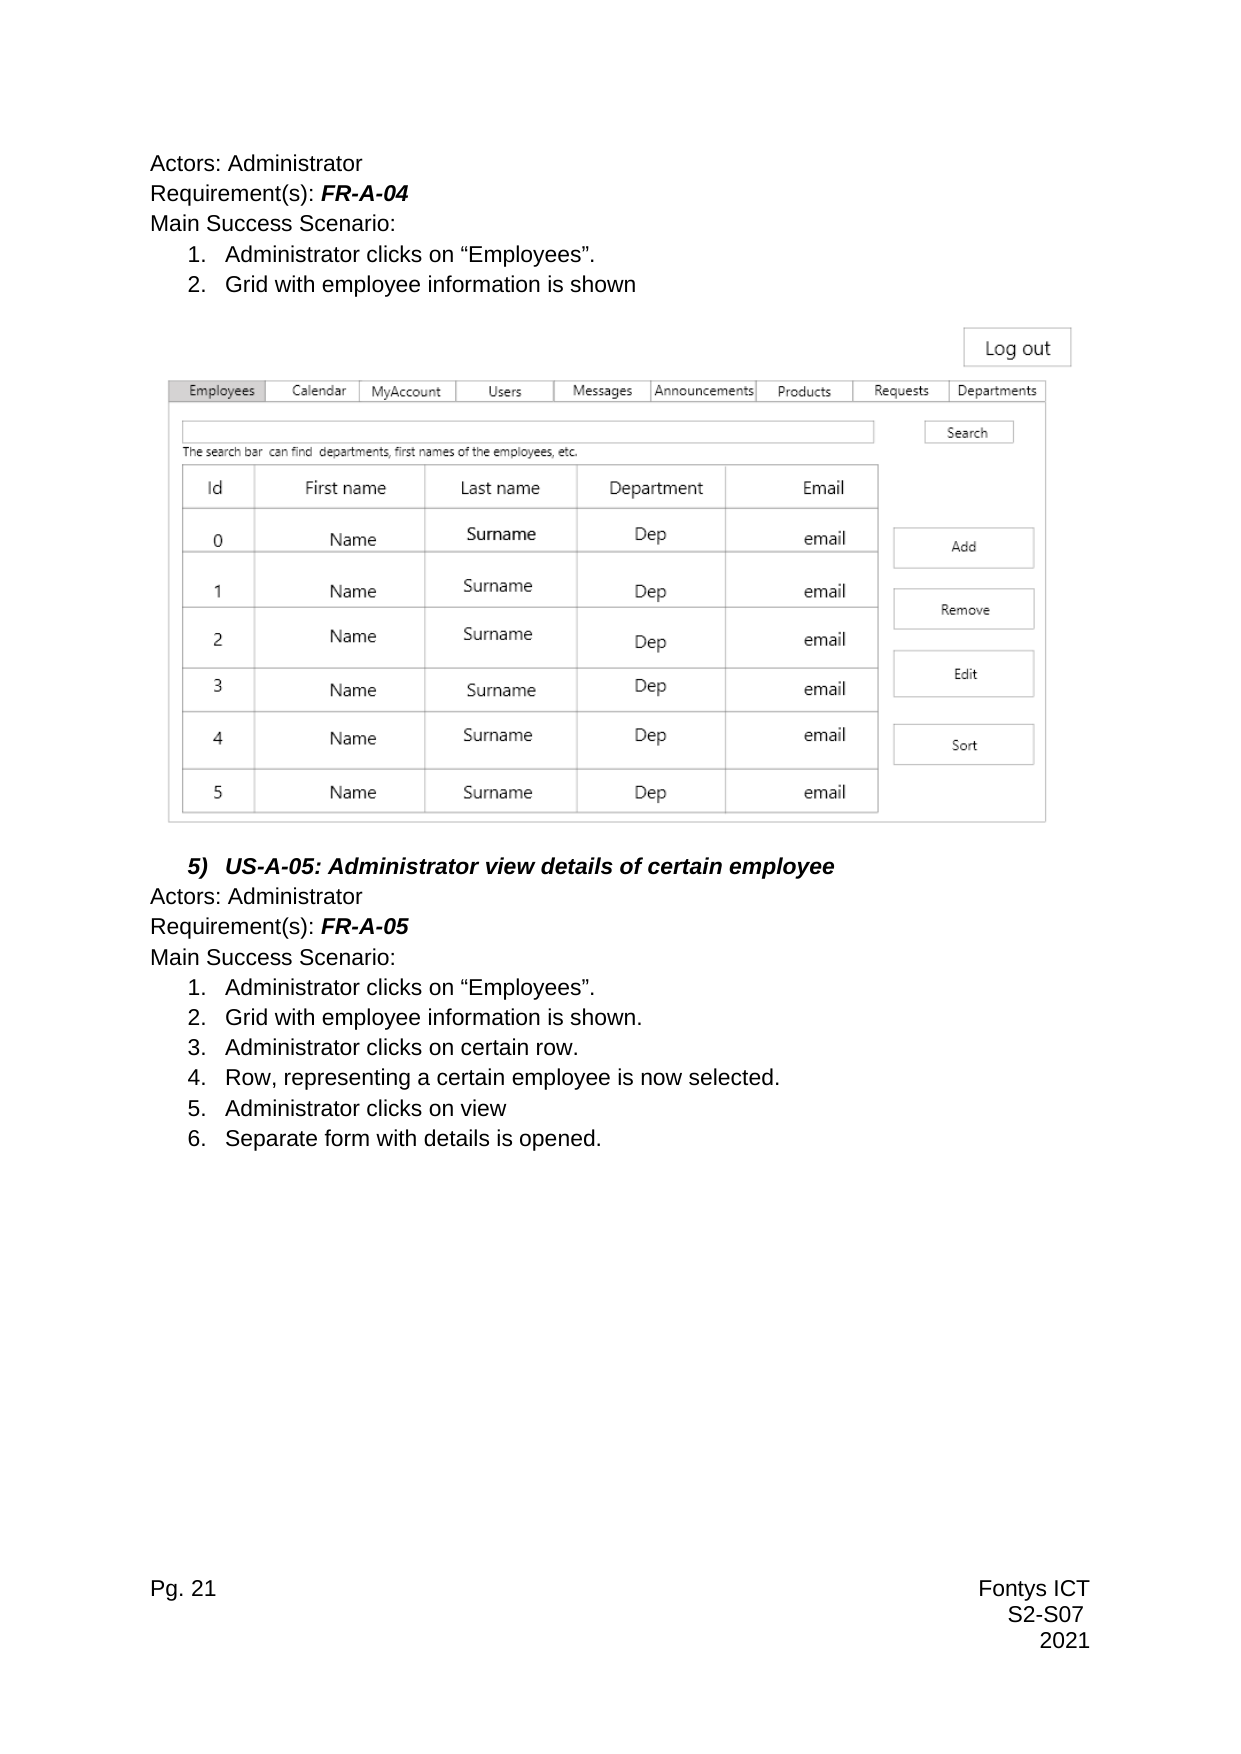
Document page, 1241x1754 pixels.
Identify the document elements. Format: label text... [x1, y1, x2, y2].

text Actors: Administrator [150, 150, 1090, 176]
text Main Success Scenario: [150, 943, 1090, 970]
text Main Success Scenario: [150, 210, 1090, 237]
list Administrator clicks on view [187, 1094, 1090, 1121]
list Administrator clicks on certain row. [187, 1034, 1090, 1060]
list Grid with employee information is shown [187, 271, 1090, 297]
list US-A-05: Administrator view details of certain employee [187, 853, 1090, 879]
list Administrator clicks on “Employees”. [187, 241, 1090, 267]
text Actors: Administrator [150, 883, 1090, 909]
text Requirement(s): FR-A-05 [150, 913, 1090, 939]
list Grid with employee information is shown. [187, 1004, 1090, 1030]
list Row, representing a certain employee is now selected. [187, 1064, 1090, 1091]
list Administrator clicks on “Employees”. [187, 974, 1090, 1000]
text Requirement(s): FR-A-04 [150, 180, 1090, 207]
list Separate form with details is opened. [187, 1125, 1090, 1151]
picture [150, 301, 1091, 833]
